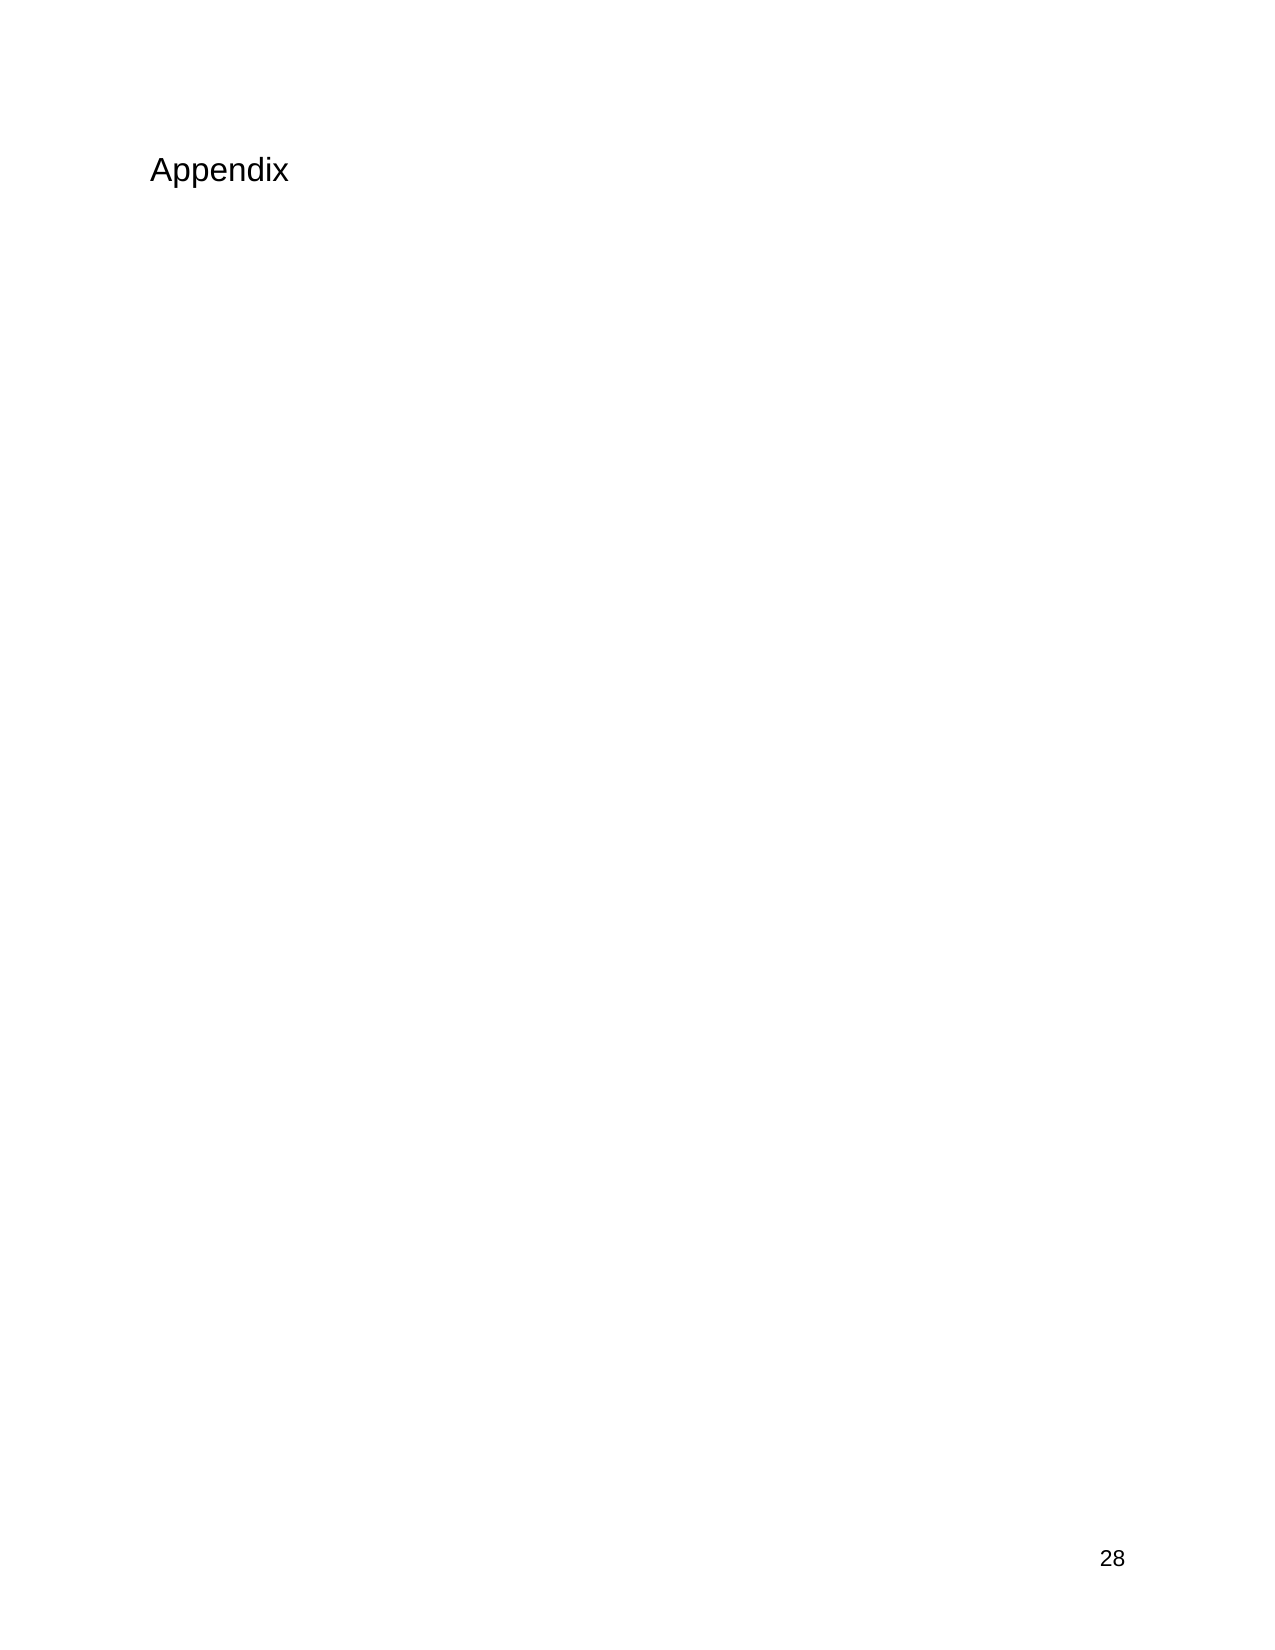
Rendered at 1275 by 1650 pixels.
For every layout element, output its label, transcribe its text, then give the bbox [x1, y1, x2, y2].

subtitle Appendix [150, 150, 1125, 188]
